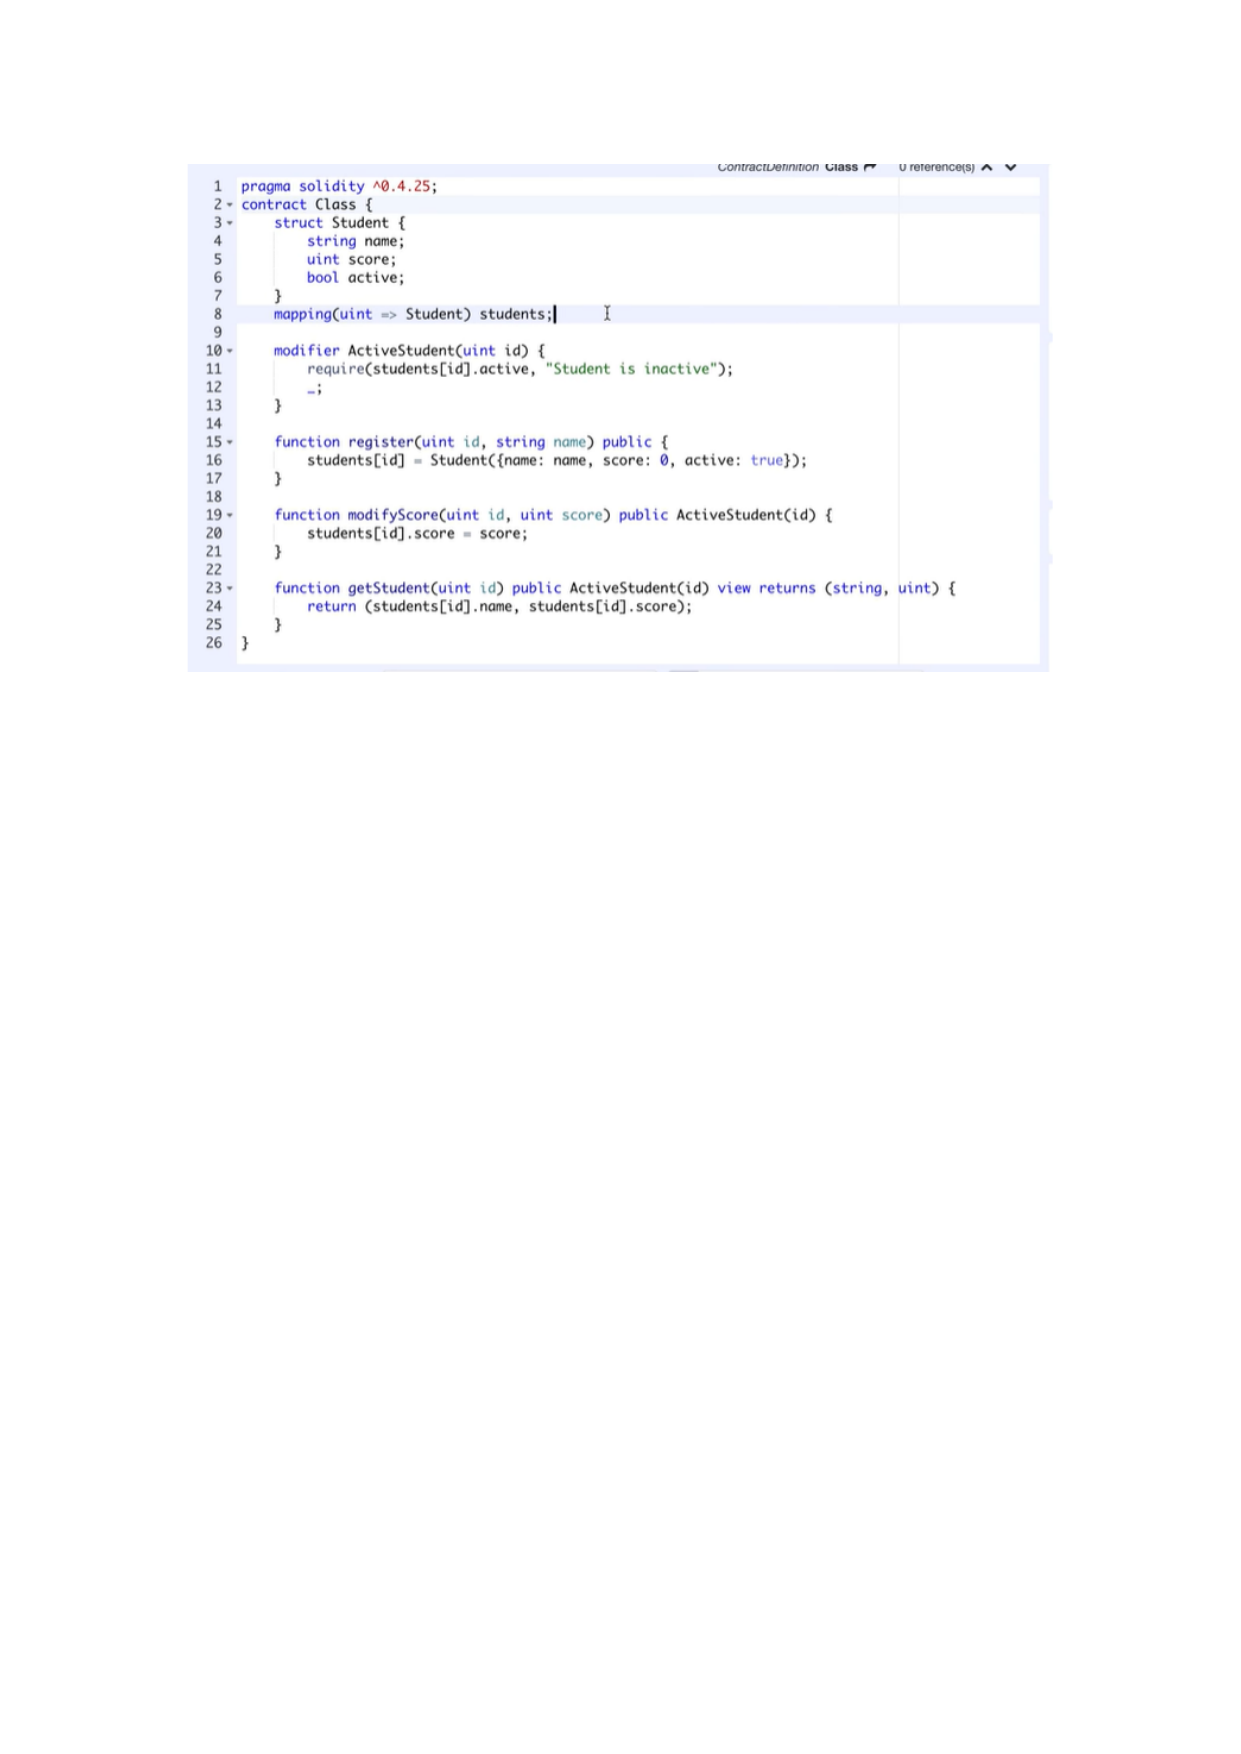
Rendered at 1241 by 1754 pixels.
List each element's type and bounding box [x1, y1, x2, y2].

picture [187, 164, 1053, 672]
